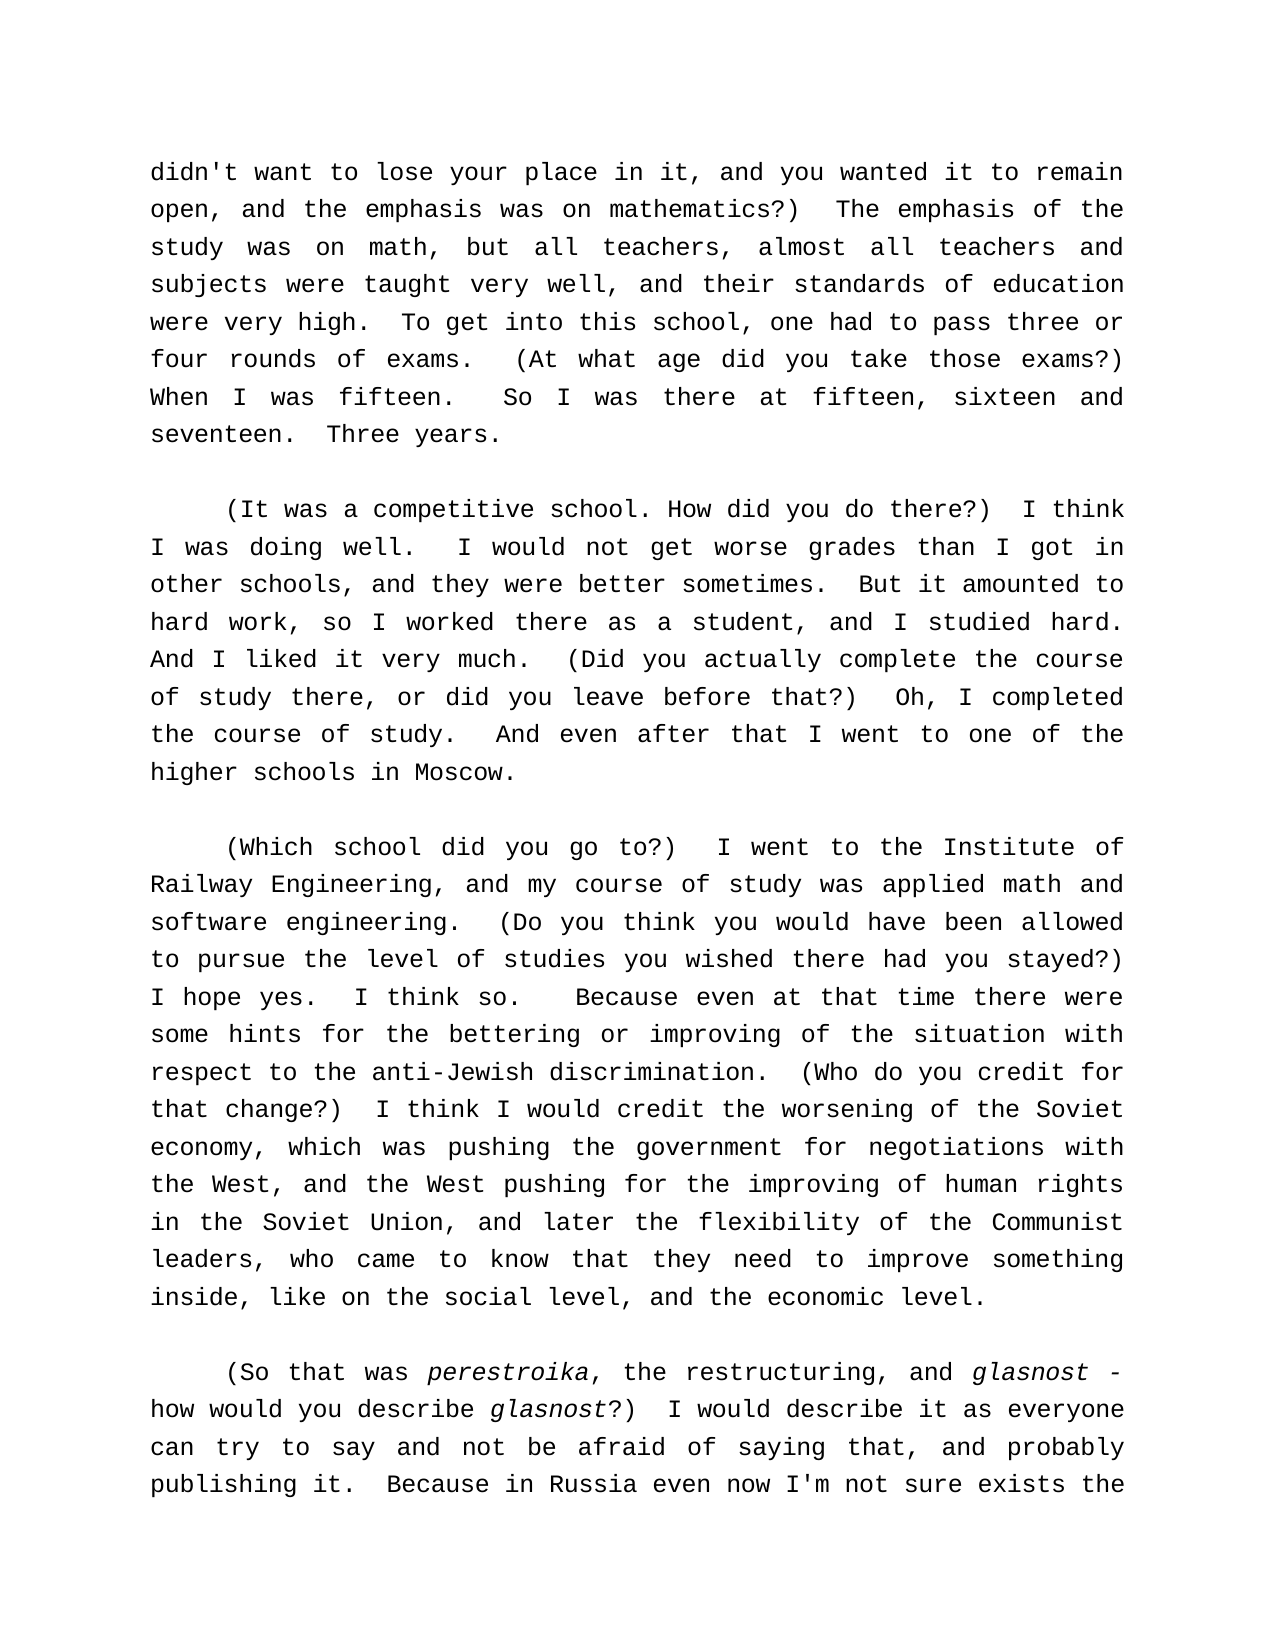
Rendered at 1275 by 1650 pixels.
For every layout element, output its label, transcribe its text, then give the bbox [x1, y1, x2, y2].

text (Which school did you go to?) I went to the Institute of Railway Engineering, and my course of study was applied math and software engineering. (Do you think you would have been allowed to pursue the level of studies you wished there had you stayed?) I hope yes. I think so. Because even at that time there were some hints for the bettering or improving of the situation with respect to the anti-Jewish discrimination. (Who do you credit for that change?) I think I would credit the worsening of the Soviet economy, which was pushing the government for negotiations with the West, and the West pushing for the improving of human rights in the Soviet Union, and later the flexibility of the Communist leaders, who came to know that they need to improve something inside, like on the social level, and the economic level. [150, 825, 1125, 1312]
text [150, 150, 1125, 450]
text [150, 1350, 1125, 1500]
text (It was a competitive school. How did you do there?) I think I was doing well. I would not get worse grades than I got in other schools, and they were better sometimes. But it amounted to hard work, so I worked there as a student, and I studied hard. And I liked it very much. (Did you actually complete the course of study there, or did you leave before that?) Oh, I completed the course of study. And even after that I went to one of the higher schools in Moscow. [150, 487, 1125, 787]
